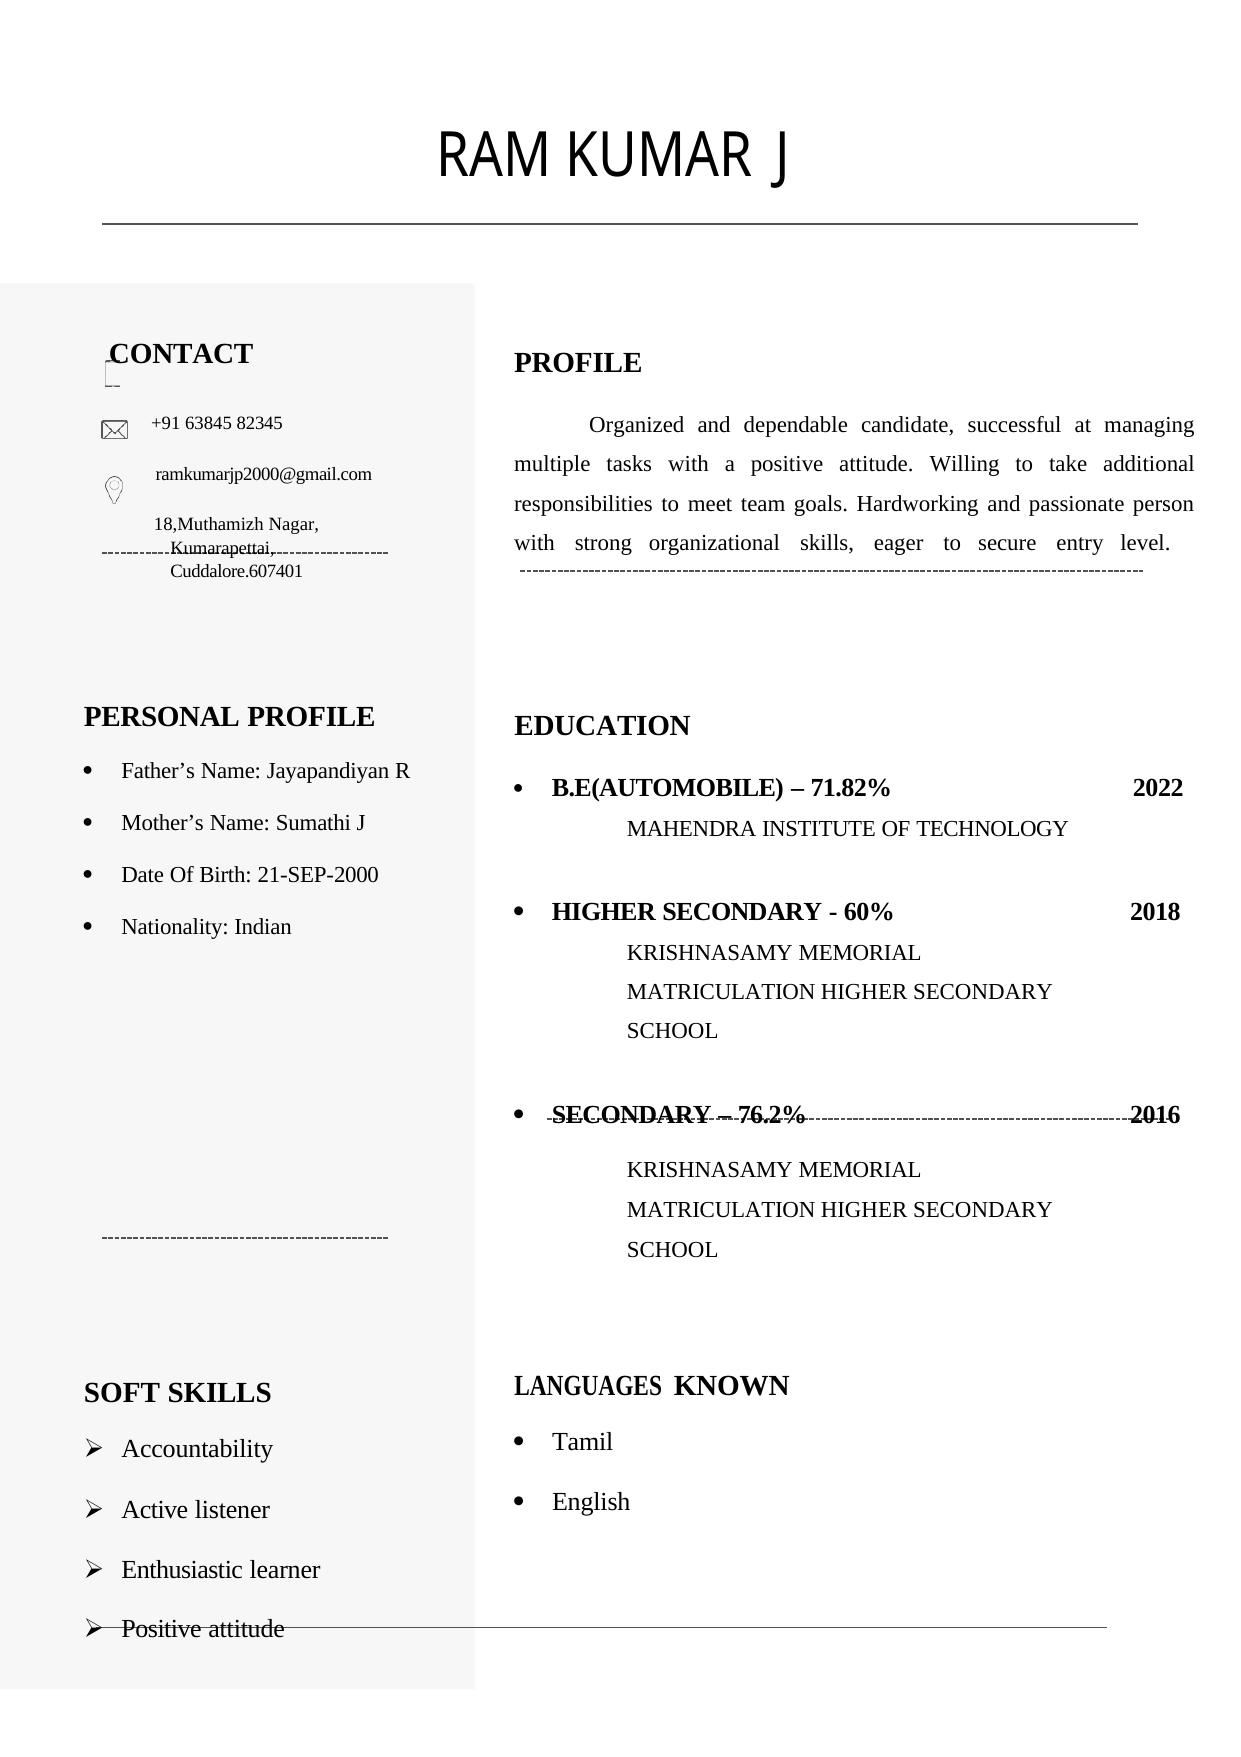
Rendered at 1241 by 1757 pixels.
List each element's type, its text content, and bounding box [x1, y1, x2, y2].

picture [105, 360, 120, 387]
list Active listener [84, 1494, 414, 1524]
subtitle PROFILE [514, 345, 1207, 379]
list Father’s Name: Jayapandiyan R [84, 757, 414, 783]
text +91 63845 82345 [151, 412, 381, 434]
title RAM KUMAR J [73, 110, 1154, 195]
subtitle CONTACT [109, 336, 381, 369]
text Organized and dependable candidate, successful at managing multiple tasks with a positive attitude. Willing to take additional responsibilities to meet team goals. Hardworking and passionate person with strong organizational skills, eager to secure entry level. [514, 411, 1195, 556]
text ramkumarjp2000@gmail.com 18,Muthamizh Nagar, [154, 434, 381, 534]
text KRISHNASAMY MEMORIAL MATRICULATION HIGHER SECONDARY SCHOOL [627, 1156, 1115, 1262]
text Kumarapettai, Cuddalore.607401 [170, 537, 381, 582]
list Mother’s Name: Sumathi J [84, 809, 414, 835]
subtitle B.E(AUTOMOBILE) – 71.82% 2022 [514, 772, 1207, 802]
list Date Of Birth: 21-SEP-2000 [84, 861, 414, 887]
subtitle PERSONAL PROFILE [84, 699, 414, 732]
list Nationality: Indian [84, 913, 414, 939]
text MAHENDRA INSTITUTE OF TECHNOLOGY [627, 815, 1207, 841]
list Accountability [84, 1433, 414, 1463]
subtitle SECONDARY – 76.2% 2016 [514, 1099, 1207, 1129]
subtitle SOFT SKILLS [84, 1376, 414, 1409]
list English [514, 1486, 1207, 1516]
list Tamil [514, 1426, 1207, 1456]
list Positive attitude [84, 1613, 414, 1643]
subtitle HIGHER SECONDARY - 60% 2018 [514, 896, 1207, 926]
subtitle EDUCATION [514, 708, 1207, 742]
picture [105, 476, 123, 504]
picture [101, 420, 128, 439]
text KRISHNASAMY MEMORIAL MATRICULATION HIGHER SECONDARY SCHOOL [627, 939, 1115, 1044]
subtitle LANGUAGES KNOWN [514, 1368, 1207, 1401]
list Enthusiastic learner [84, 1554, 414, 1584]
